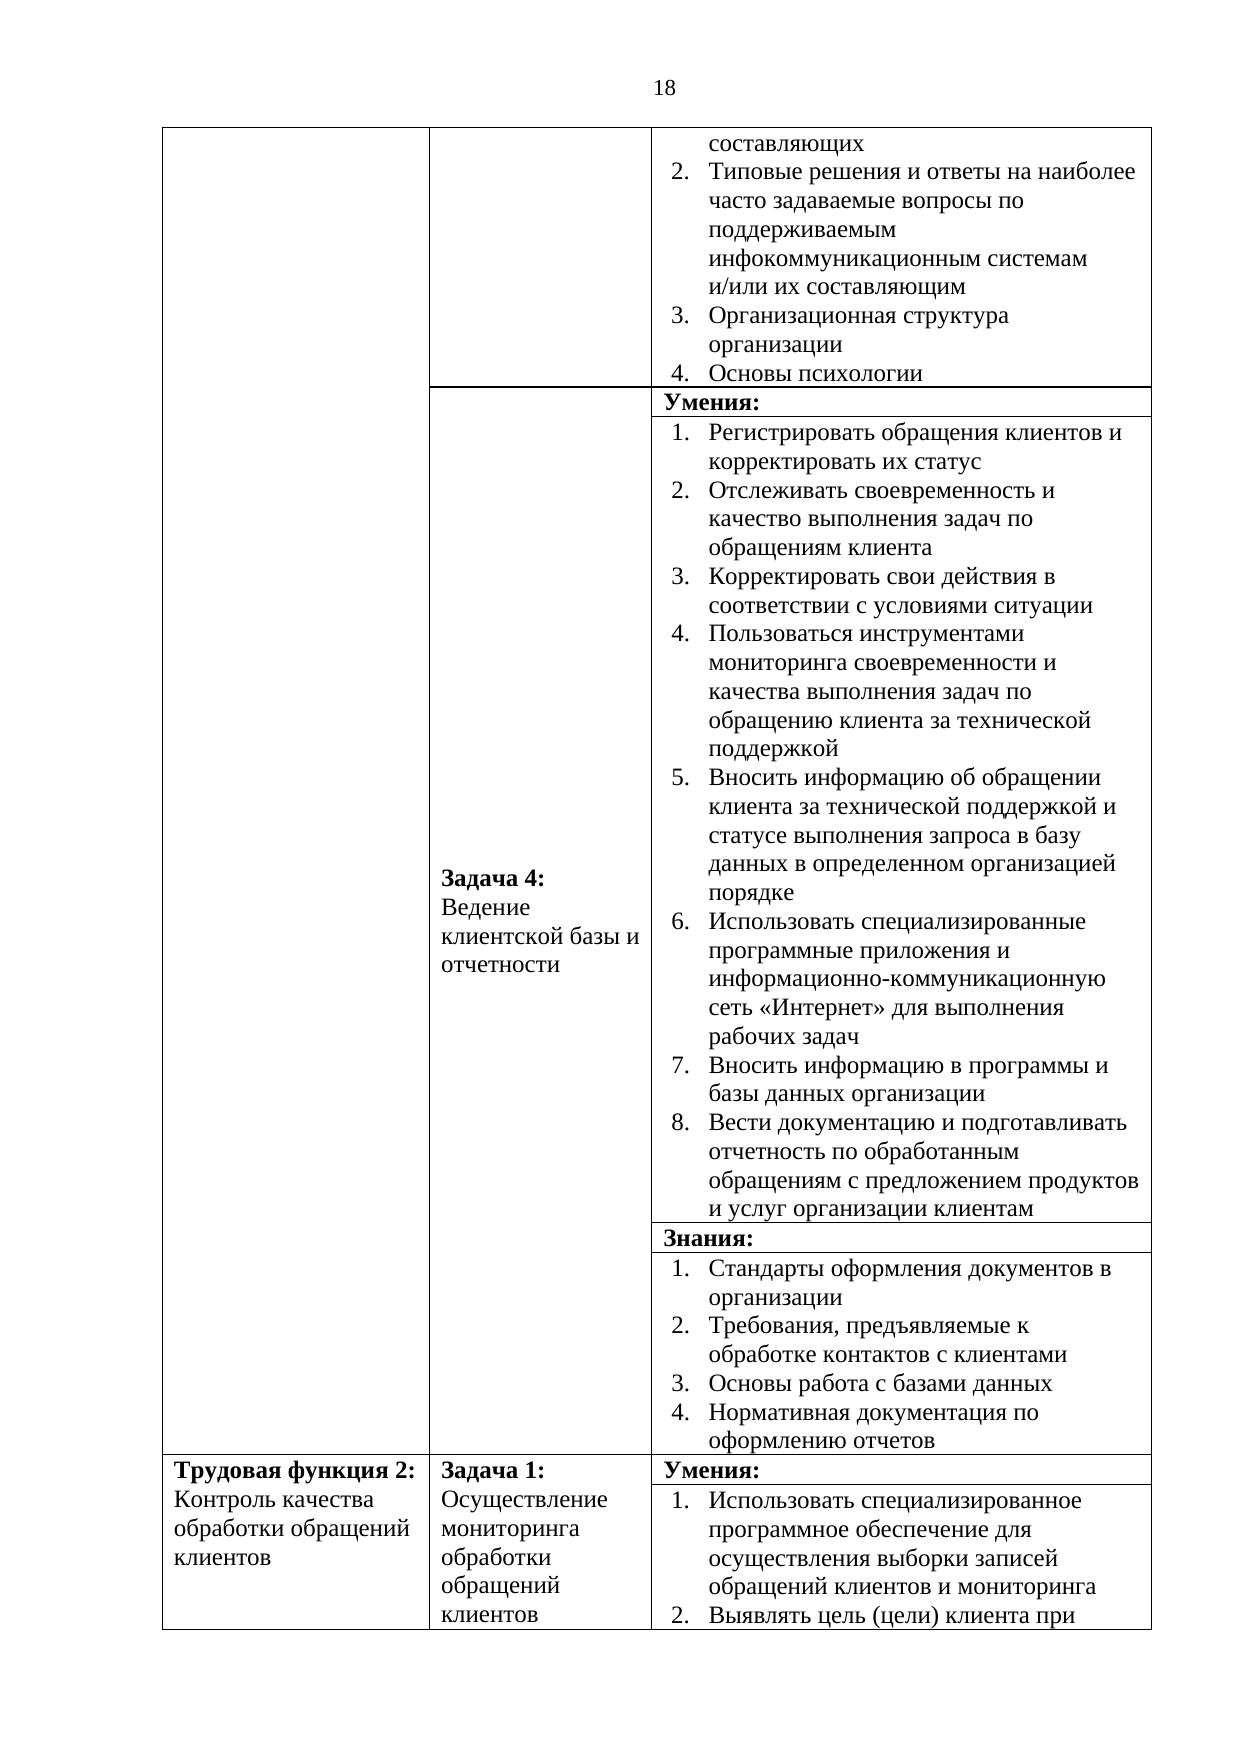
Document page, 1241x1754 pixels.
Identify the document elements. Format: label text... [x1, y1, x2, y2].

table_cell Трудовая функция 2: Контроль качества обработки обращений клиентов [163, 1455, 429, 1629]
table_cell Задача 1: Осуществление мониторинга обработки обращений клиентов [430, 1455, 651, 1629]
table_cell Умения: [652, 1455, 1151, 1484]
table_cell Стандарты оформления документов в организации Требования, предъявляемые к обработке контактов с клиентами Основы работа с базами данных Нормативная документация по оформлению отчетов [652, 1253, 1151, 1454]
table_cell Регистрировать обращения клиентов и корректировать их статус Отслеживать своевременность и качество выполнения задач по обращениям клиента Корректировать свои действия в соответствии с условиями ситуации Пользоваться инструментами мониторинга своевременности и качества выполнения задач по обращению клиента за технической поддержкой Вносить информацию об обращении клиента за технической поддержкой и статусе выполнения запроса в базу данных в определенном организацией порядке Использовать специализированные программные приложения и информационно-коммуникационную сеть «Интернет» для выполнения рабочих задач Вносить информацию в программы и базы данных организации Вести документацию и подготавливать отчетность по обработанным обращениям с предложением продуктов и услуг организации клиентам [652, 417, 1151, 1222]
table_cell Знания: [652, 1223, 1151, 1252]
table_cell Задача 4: Ведение клиентской базы и отчетности [430, 388, 651, 1454]
table_cell Умения: [652, 388, 1151, 416]
